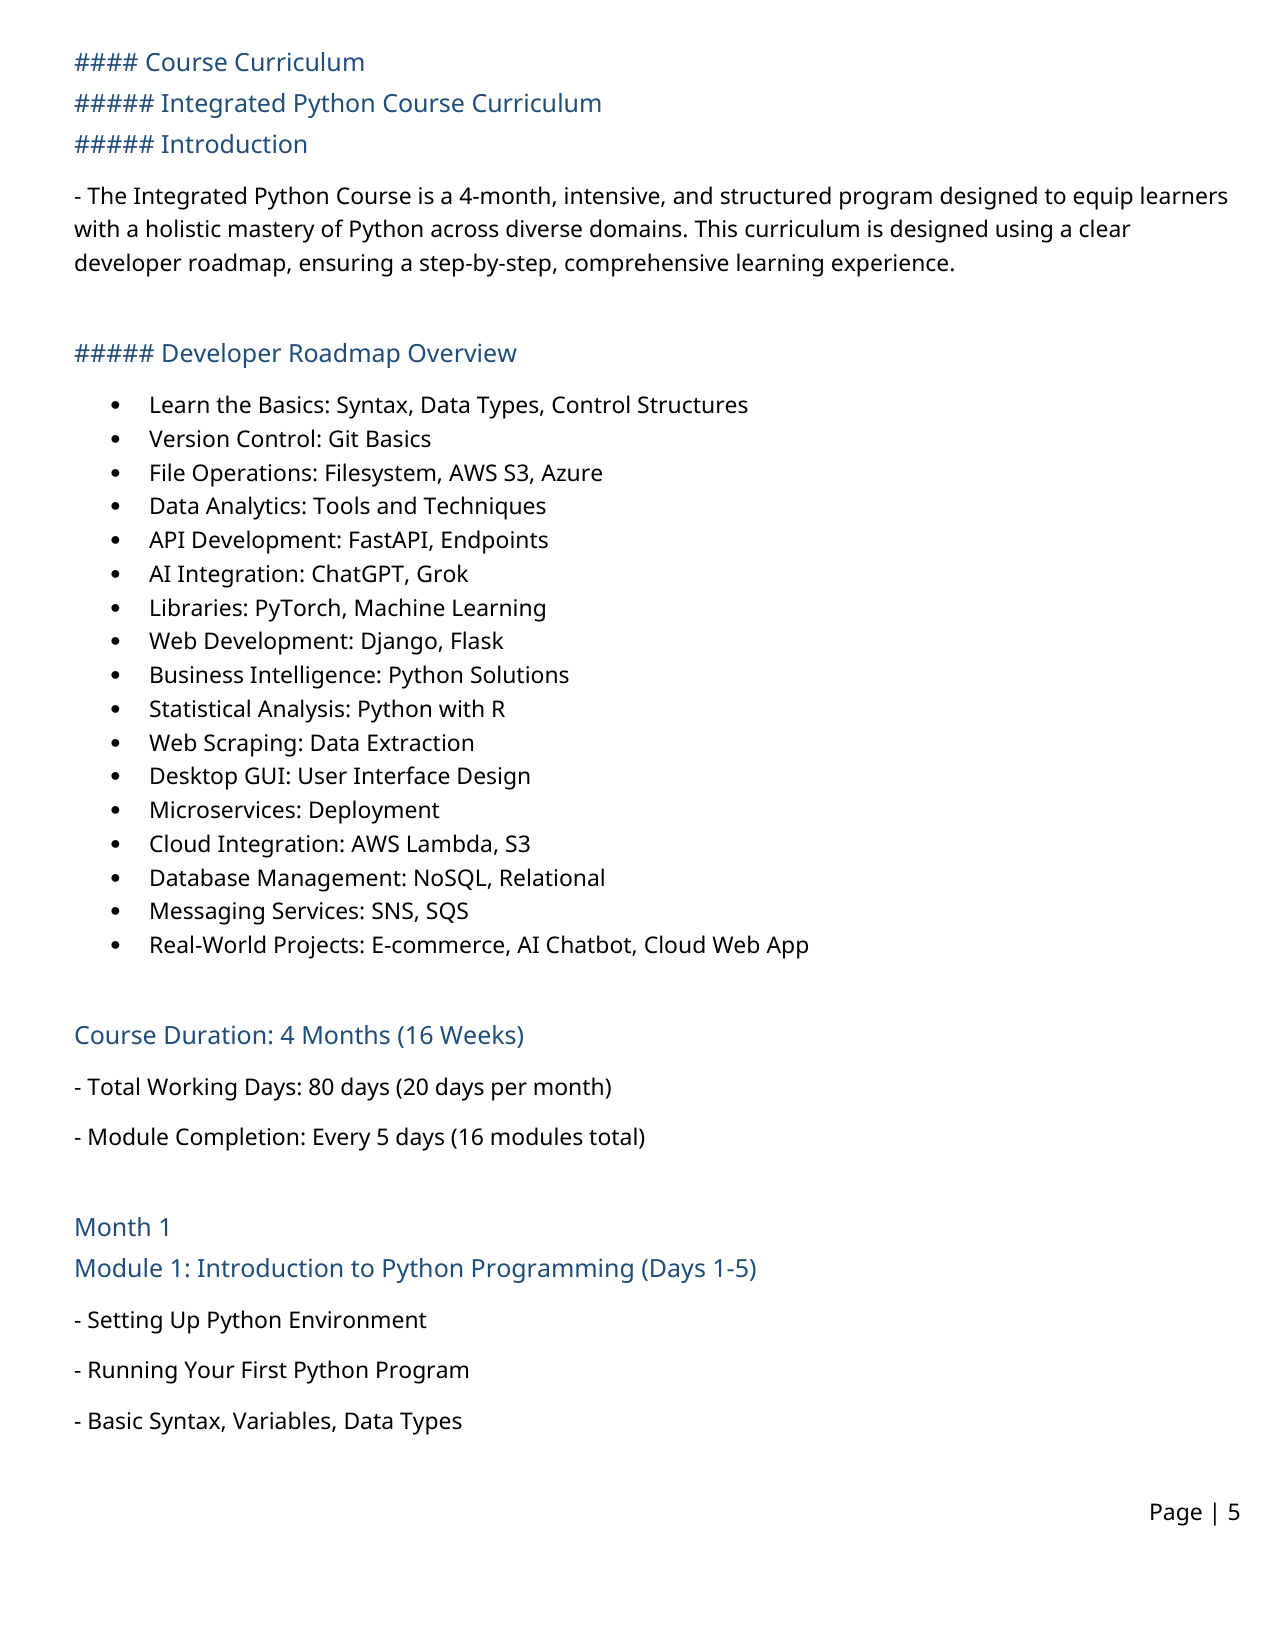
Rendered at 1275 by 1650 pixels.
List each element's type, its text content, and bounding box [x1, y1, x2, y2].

subtitle #### Course Curriculum [74, 44, 1240, 78]
list Web Scraping: Data Extraction [111, 726, 1240, 758]
subtitle ##### Integrated Python Course Curriculum [74, 85, 1240, 119]
subtitle ##### Introduction [74, 126, 1240, 160]
list Desktop GUI: User Interface Design [111, 760, 1240, 791]
list File Operations: Filesystem, AWS S3, Azure [111, 456, 1240, 488]
subtitle Course Duration: 4 Months (16 Weeks) [74, 1017, 1240, 1051]
text - Module Completion: Every 5 days (16 modules total) [74, 1121, 1240, 1152]
subtitle ##### Developer Roadmap Overview [74, 336, 1240, 369]
list Messaging Services: SNS, SQS [111, 895, 1240, 926]
list Business Intelligence: Python Solutions [111, 659, 1240, 690]
list Statistical Analysis: Python with R [111, 693, 1240, 724]
list Real-World Projects: E-commerce, AI Chatbot, Cloud Web App [111, 929, 1240, 960]
list Libraries: PyTorch, Machine Learning [111, 591, 1240, 623]
text - Setting Up Python Environment [74, 1304, 1240, 1335]
text - The Integrated Python Course is a 4-month, intensive, and structured program designed to equip learners with a holistic mastery of Python across diverse domains. This curriculum is designed using a clear developer roadmap, ensuring a step-by-step, comprehensive learning experience. [74, 180, 1240, 278]
list AI Integration: ChatGPT, Grok [111, 558, 1240, 589]
text - Total Working Days: 80 days (20 days per month) [74, 1071, 1240, 1102]
list API Development: FastAPI, Endpoints [111, 524, 1240, 555]
text - Running Your First Python Program [74, 1354, 1240, 1386]
list Microservices: Deployment [111, 794, 1240, 825]
list Database Management: NoSQL, Relational [111, 861, 1240, 893]
subtitle Module 1: Introduction to Python Programming (Days 1-5) [74, 1250, 1240, 1284]
text - Basic Syntax, Variables, Data Types [74, 1405, 1240, 1436]
list Web Development: Django, Flask [111, 625, 1240, 656]
list Learn the Basics: Syntax, Data Types, Control Structures [111, 389, 1240, 420]
list Cloud Integration: AWS Lambda, S3 [111, 828, 1240, 859]
list Version Control: Git Basics [111, 423, 1240, 454]
list Data Analytics: Tools and Techniques [111, 490, 1240, 521]
subtitle Month 1 [74, 1209, 1240, 1243]
